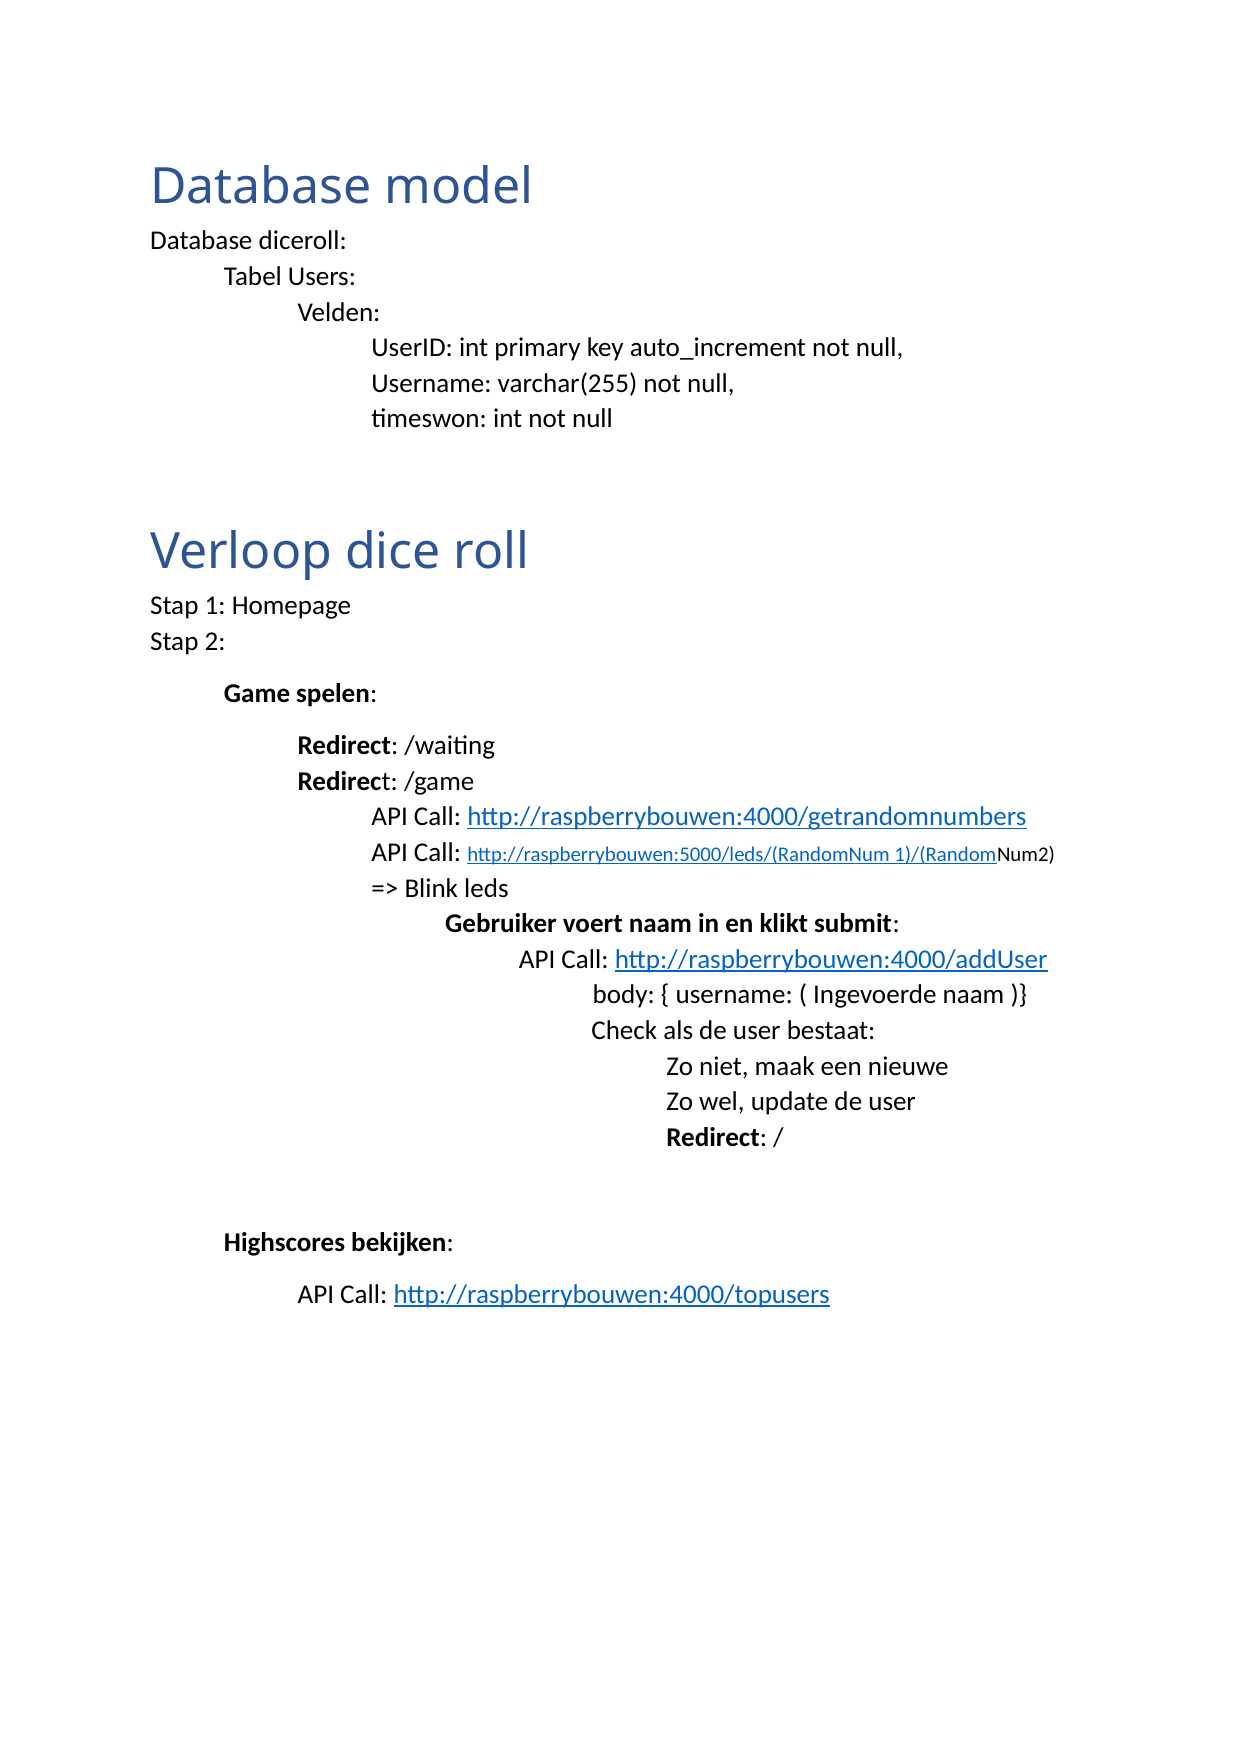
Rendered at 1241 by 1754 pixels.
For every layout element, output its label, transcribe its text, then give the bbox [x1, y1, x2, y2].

text Redirect: /waiting Redirect: /game API Call: http://raspberrybouwen:4000/getrandomnumbers API Call: http://raspberrybouwen:5000/leds/(RandomNum 1)/(RandomNum2) => Blink leds Gebruiker voert naam in en klikt submit: API Call: http://raspberrybouwen:4000/addUser body: { username: ( Ingevoerde naam )} Check als de user bestaat: Zo niet, maak een nieuwe Zo wel, update de user Redirect: / [297, 728, 1090, 1153]
text Database diceroll: Tabel Users: Velden: UserID: int primary key auto_increment not null, Username: varchar(255) not null, timeswon: int not null [150, 223, 1090, 435]
text API Call: http://raspberrybouwen:4000/topusers [150, 1277, 1090, 1310]
text Highscores bekijken: [150, 1225, 1090, 1258]
text Stap 1: Homepage Stap 2: [150, 588, 1090, 657]
text Game spelen: [150, 676, 1090, 709]
subtitle Verloop dice roll [150, 514, 1090, 583]
subtitle Database model [150, 150, 1090, 218]
